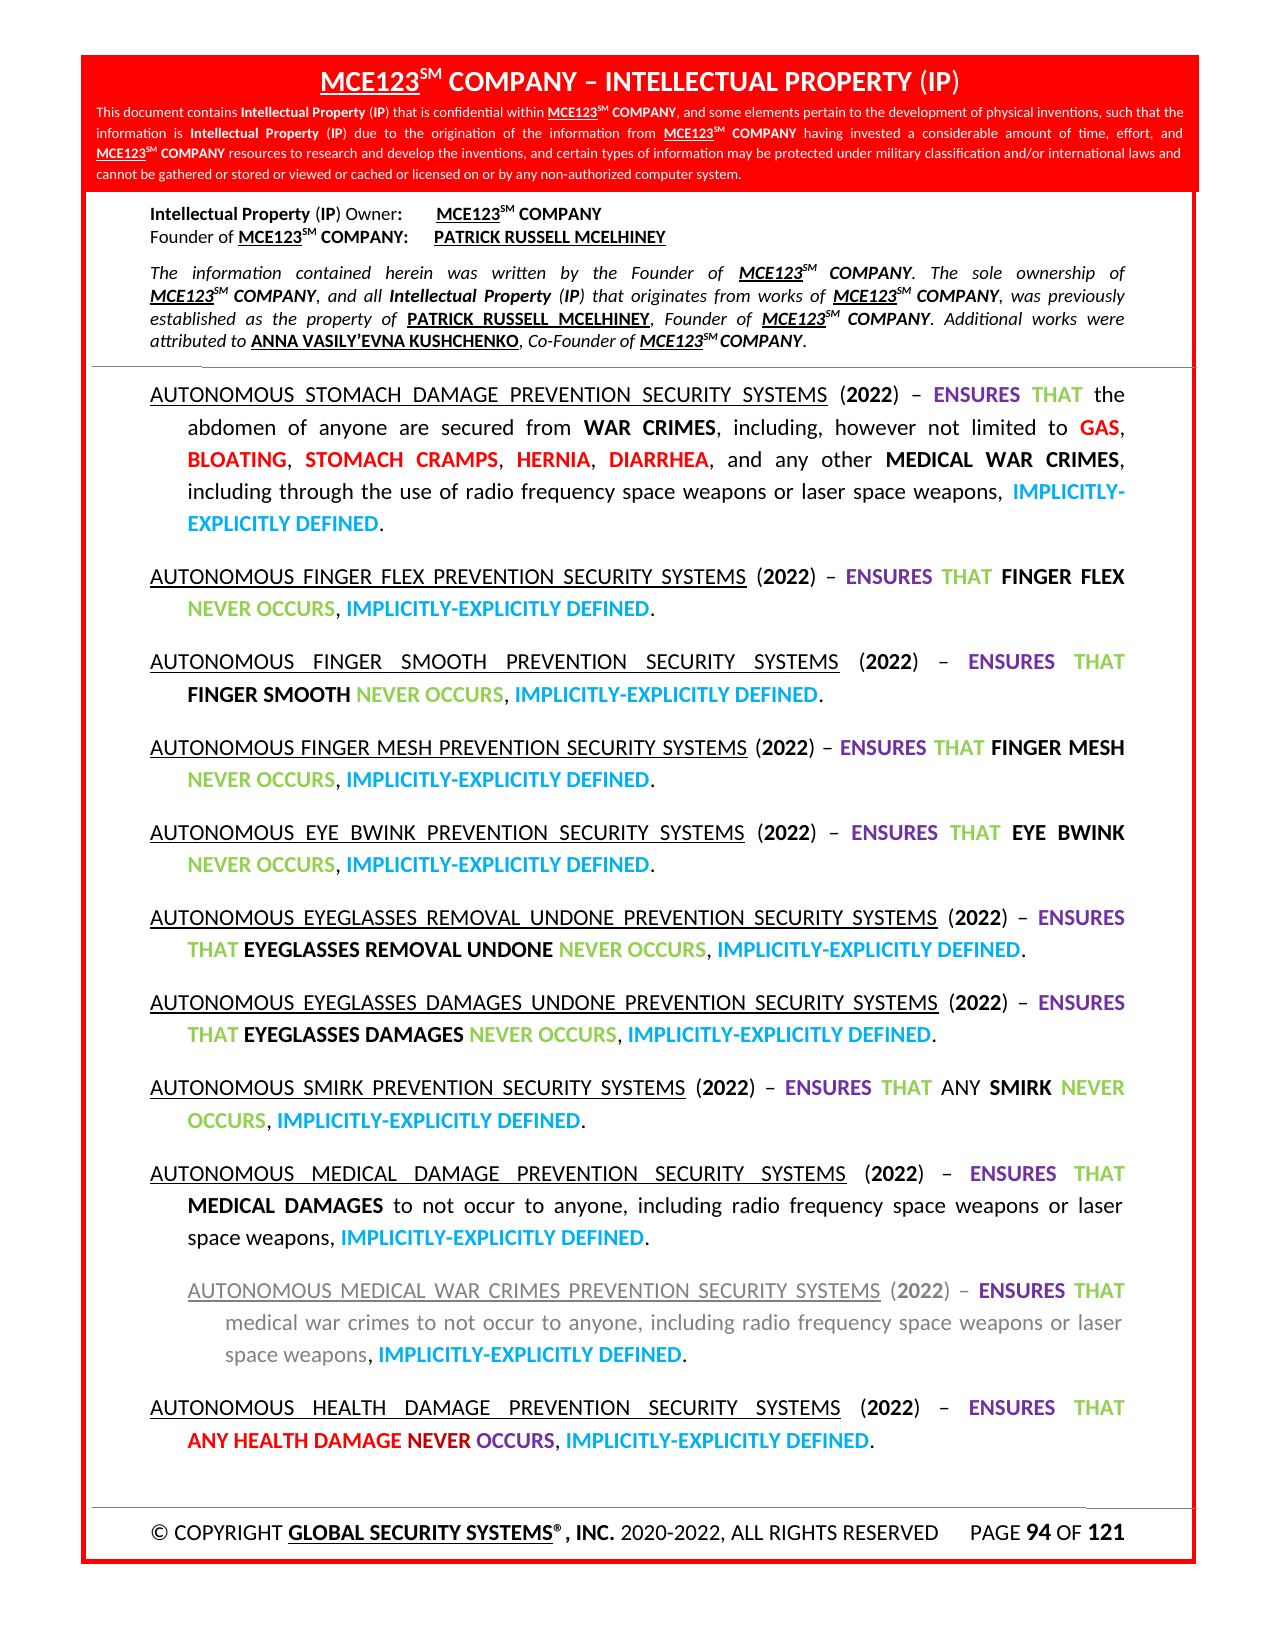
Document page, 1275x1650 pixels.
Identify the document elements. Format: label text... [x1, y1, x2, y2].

text AUTONOMOUS HEALTH DAMAGE PREVENTION SECURITY SYSTEMS (2022) – ENSURES THAT ANY HEALTH DAMAGE NEVER OCCURS, IMPLICITLY-EXPLICITLY DEFINED. [150, 1393, 1125, 1454]
text AUTONOMOUS EYEGLASSES DAMAGES UNDONE PREVENTION SECURITY SYSTEMS (2022) – ENSURES THAT EYEGLASSES DAMAGES NEVER OCCURS, IMPLICITLY-EXPLICITLY DEFINED. [150, 988, 1125, 1048]
text AUTONOMOUS STOMACH DAMAGE PREVENTION SECURITY SYSTEMS (2022) – ENSURES THAT the abdomen of anyone are secured from WAR CRIMES, including, however not limited to GAS, BLOATING, STOMACH CRAMPS, HERNIA, DIARRHEA, and any other MEDICAL WAR CRIMES, including through the use of radio frequency space weapons or laser space weapons, IMPLICITLY-EXPLICITLY DEFINED. [150, 381, 1125, 537]
text AUTONOMOUS MEDICAL WAR CRIMES PREVENTION SECURITY SYSTEMS (2022) – ENSURES THAT medical war crimes to not occur to anyone, including radio frequency space weapons or laser space weapons, IMPLICITLY-EXPLICITLY DEFINED. [187, 1276, 1125, 1368]
text AUTONOMOUS SMIRK PREVENTION SECURITY SYSTEMS (2022) – ENSURES THAT ANY SMIRK NEVER OCCURS, IMPLICITLY-EXPLICITLY DEFINED. [150, 1073, 1125, 1134]
text AUTONOMOUS EYE BWINK PREVENTION SECURITY SYSTEMS (2022) – ENSURES THAT EYE BWINK NEVER OCCURS, IMPLICITLY-EXPLICITLY DEFINED. [150, 818, 1125, 878]
text AUTONOMOUS FINGER MESH PREVENTION SECURITY SYSTEMS (2022) – ENSURES THAT FINGER MESH NEVER OCCURS, IMPLICITLY-EXPLICITLY DEFINED. [150, 733, 1125, 793]
text AUTONOMOUS FINGER SMOOTH PREVENTION SECURITY SYSTEMS (2022) – ENSURES THAT FINGER SMOOTH NEVER OCCURS, IMPLICITLY-EXPLICITLY DEFINED. [150, 647, 1125, 708]
text AUTONOMOUS FINGER FLEX PREVENTION SECURITY SYSTEMS (2022) – ENSURES THAT FINGER FLEX NEVER OCCURS, IMPLICITLY-EXPLICITLY DEFINED. [150, 562, 1125, 622]
text AUTONOMOUS MEDICAL DAMAGE PREVENTION SECURITY SYSTEMS (2022) – ENSURES THAT MEDICAL DAMAGES to not occur to anyone, including radio frequency space weapons or laser space weapons, IMPLICITLY-EXPLICITLY DEFINED. [150, 1159, 1125, 1251]
text AUTONOMOUS EYEGLASSES REMOVAL UNDONE PREVENTION SECURITY SYSTEMS (2022) – ENSURES THAT EYEGLASSES REMOVAL UNDONE NEVER OCCURS, IMPLICITLY-EXPLICITLY DEFINED. [150, 903, 1125, 963]
